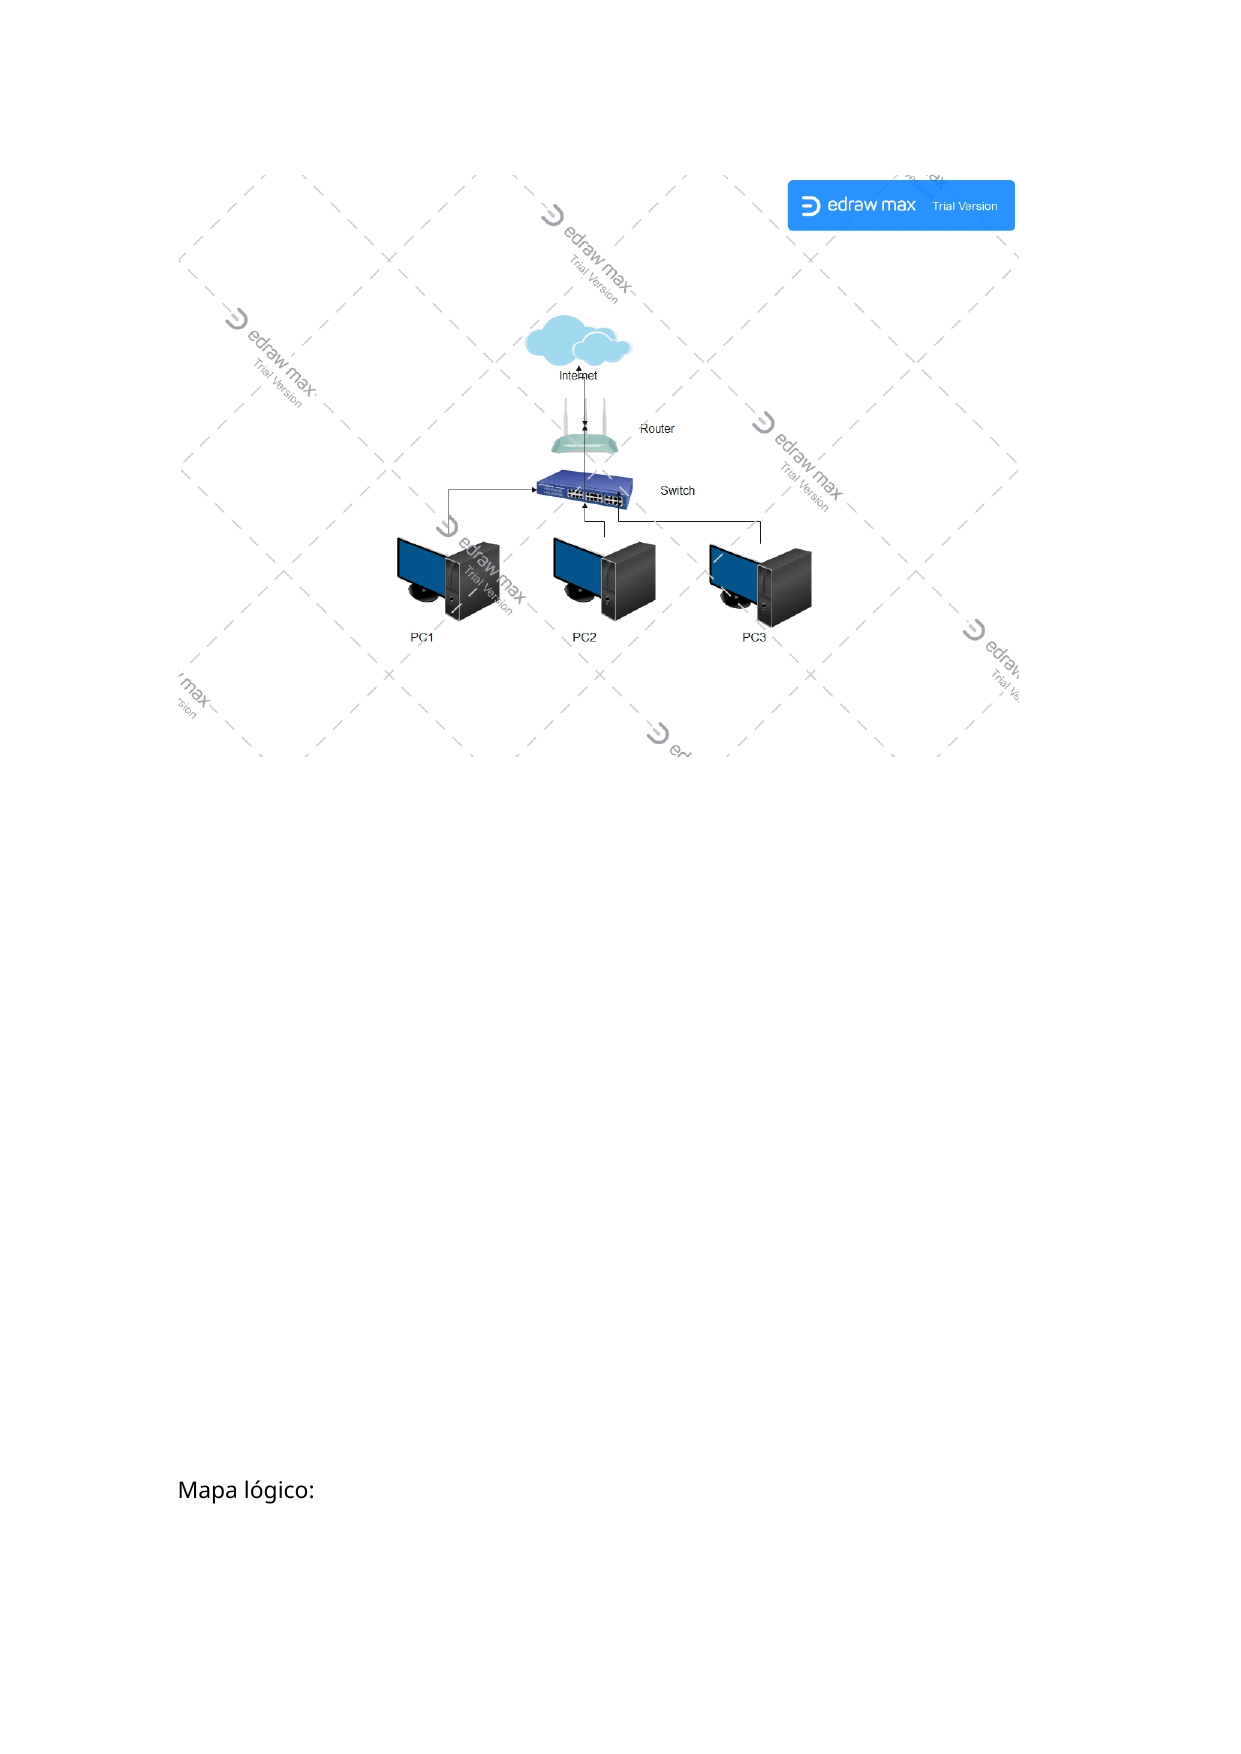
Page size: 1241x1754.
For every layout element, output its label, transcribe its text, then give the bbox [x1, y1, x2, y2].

picture [178, 175, 1019, 757]
text Mapa lógico: [177, 1474, 1063, 1505]
